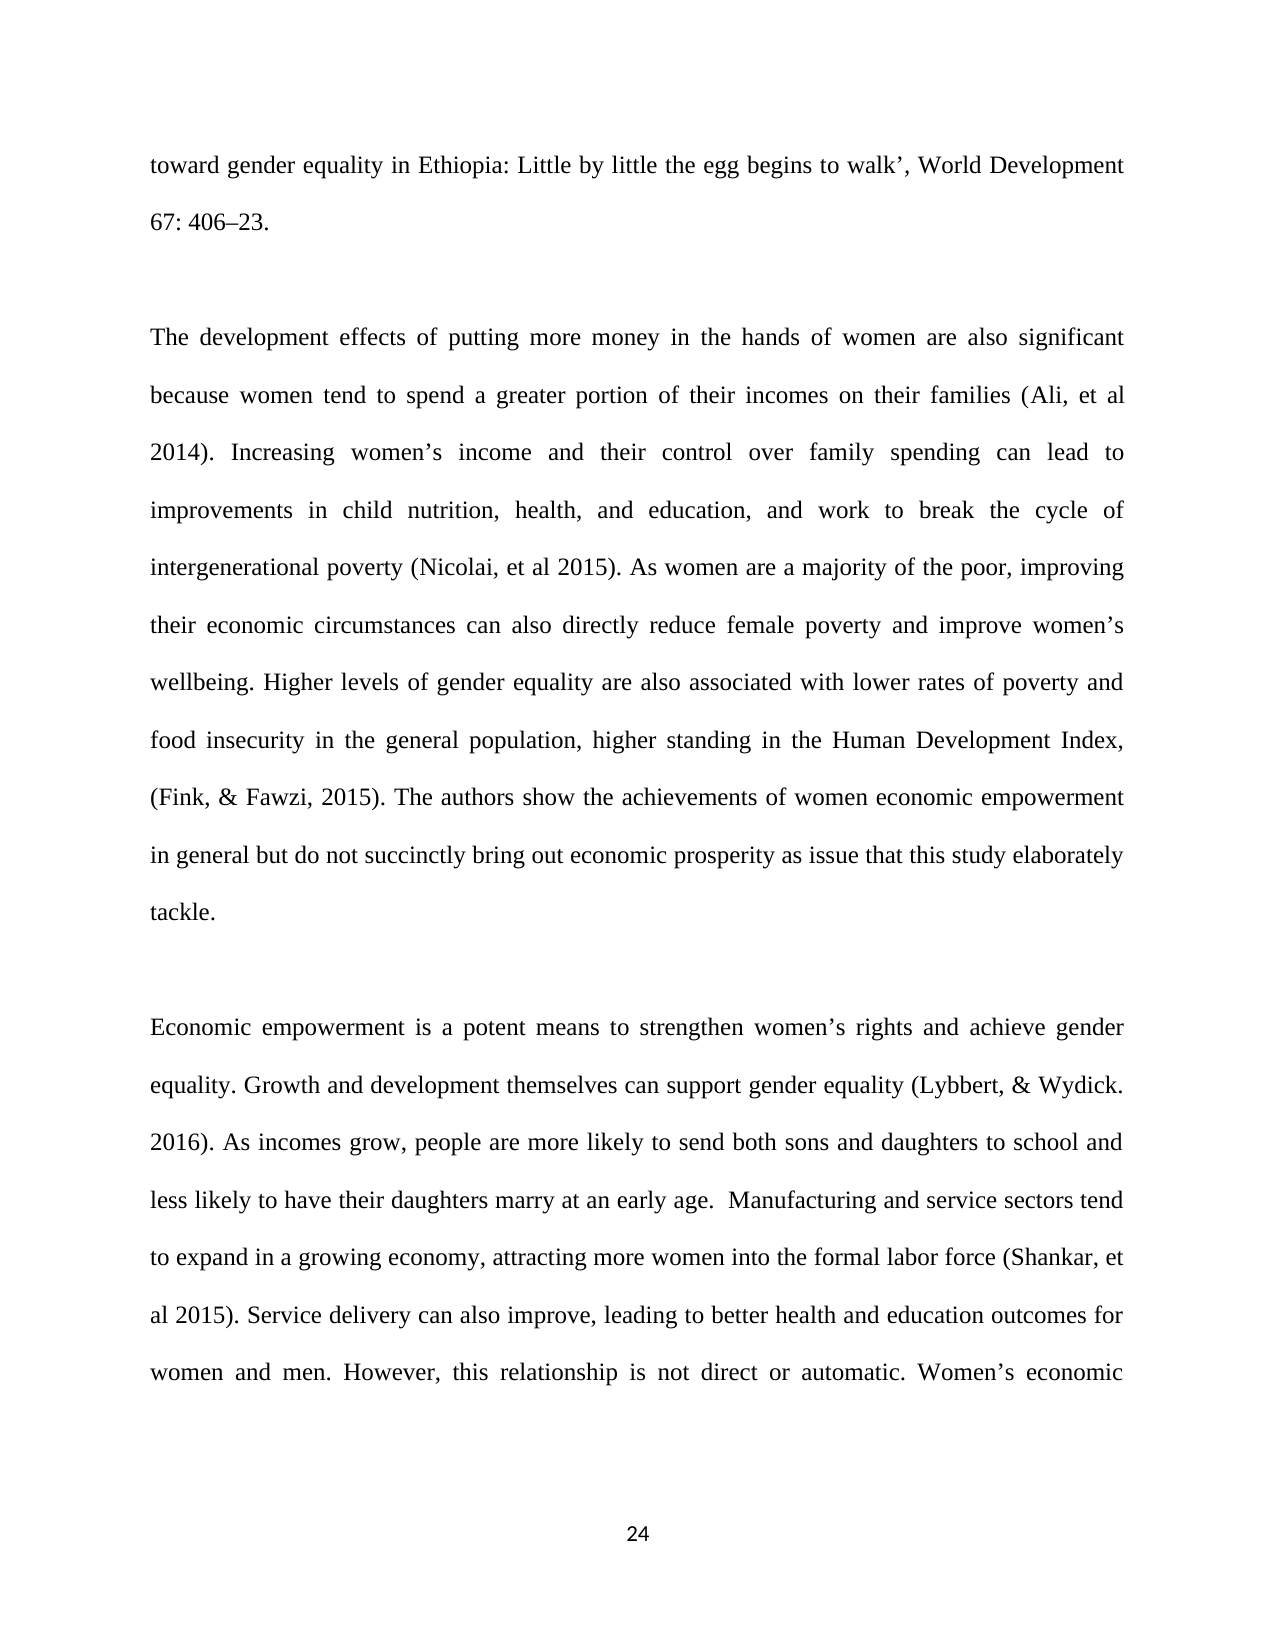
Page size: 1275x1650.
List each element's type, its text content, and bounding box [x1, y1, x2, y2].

text The development effects of putting more money in the hands of women are also significant because women tend to spend a greater portion of their incomes on their families (Ali, et al 2014). Increasing women’s income and their control over family spending can lead to improvements in child nutrition, health, and education, and work to break the cycle of intergenerational poverty (Nicolai, et al 2015). As women are a majority of the poor, improving their economic circumstances can also directly reduce female poverty and improve women’s wellbeing. Higher levels of gender equality are also associated with lower rates of poverty and food insecurity in the general population, higher standing in the Human Development Index, (Fink, & Fawzi, 2015). The authors show the achievements of women economic empowerment in general but do not succinctly bring out economic prosperity as issue that this study elaborately tackle. [150, 322, 1125, 926]
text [150, 1012, 1125, 1386]
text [150, 150, 1125, 236]
